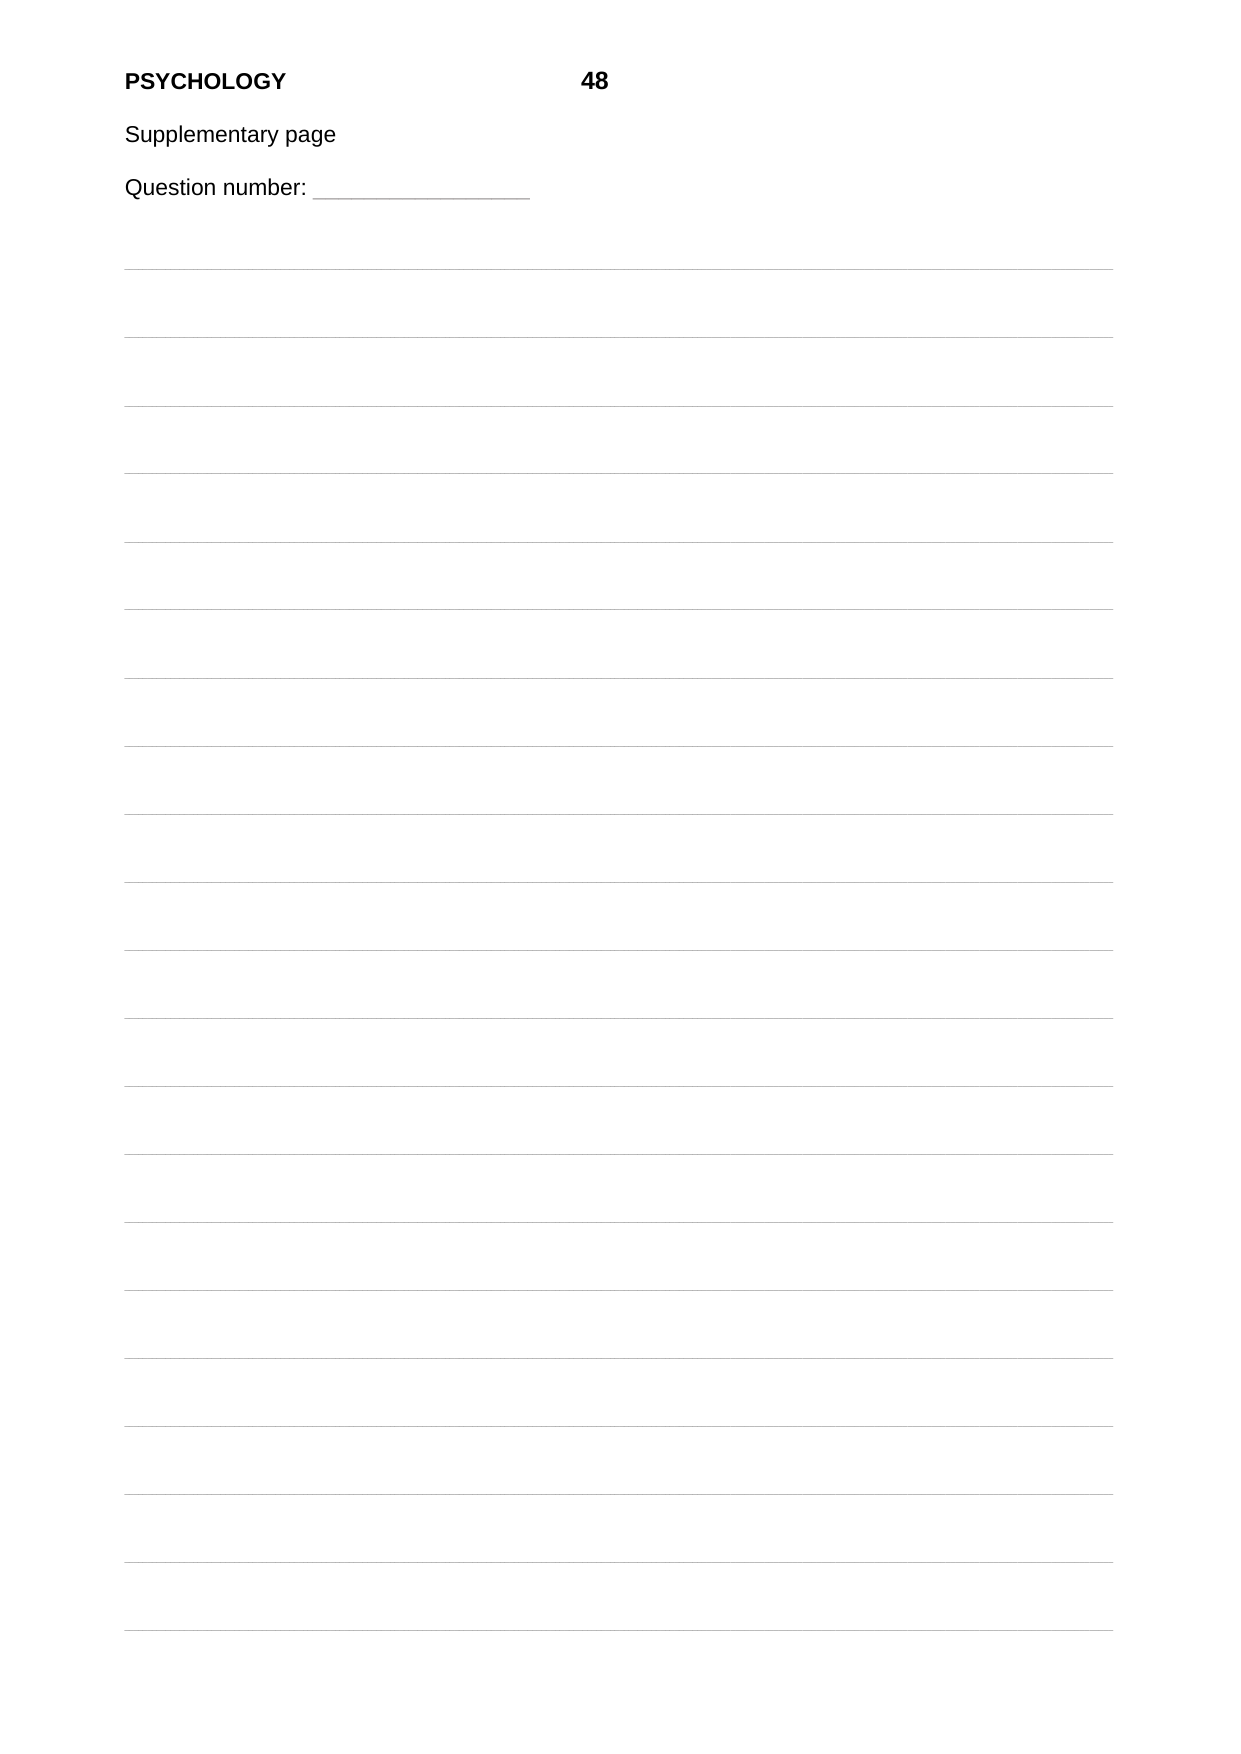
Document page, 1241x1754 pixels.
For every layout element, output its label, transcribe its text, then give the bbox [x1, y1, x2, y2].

text Question number: _________________ [124, 174, 1179, 200]
text Supplementary page [124, 121, 1144, 147]
